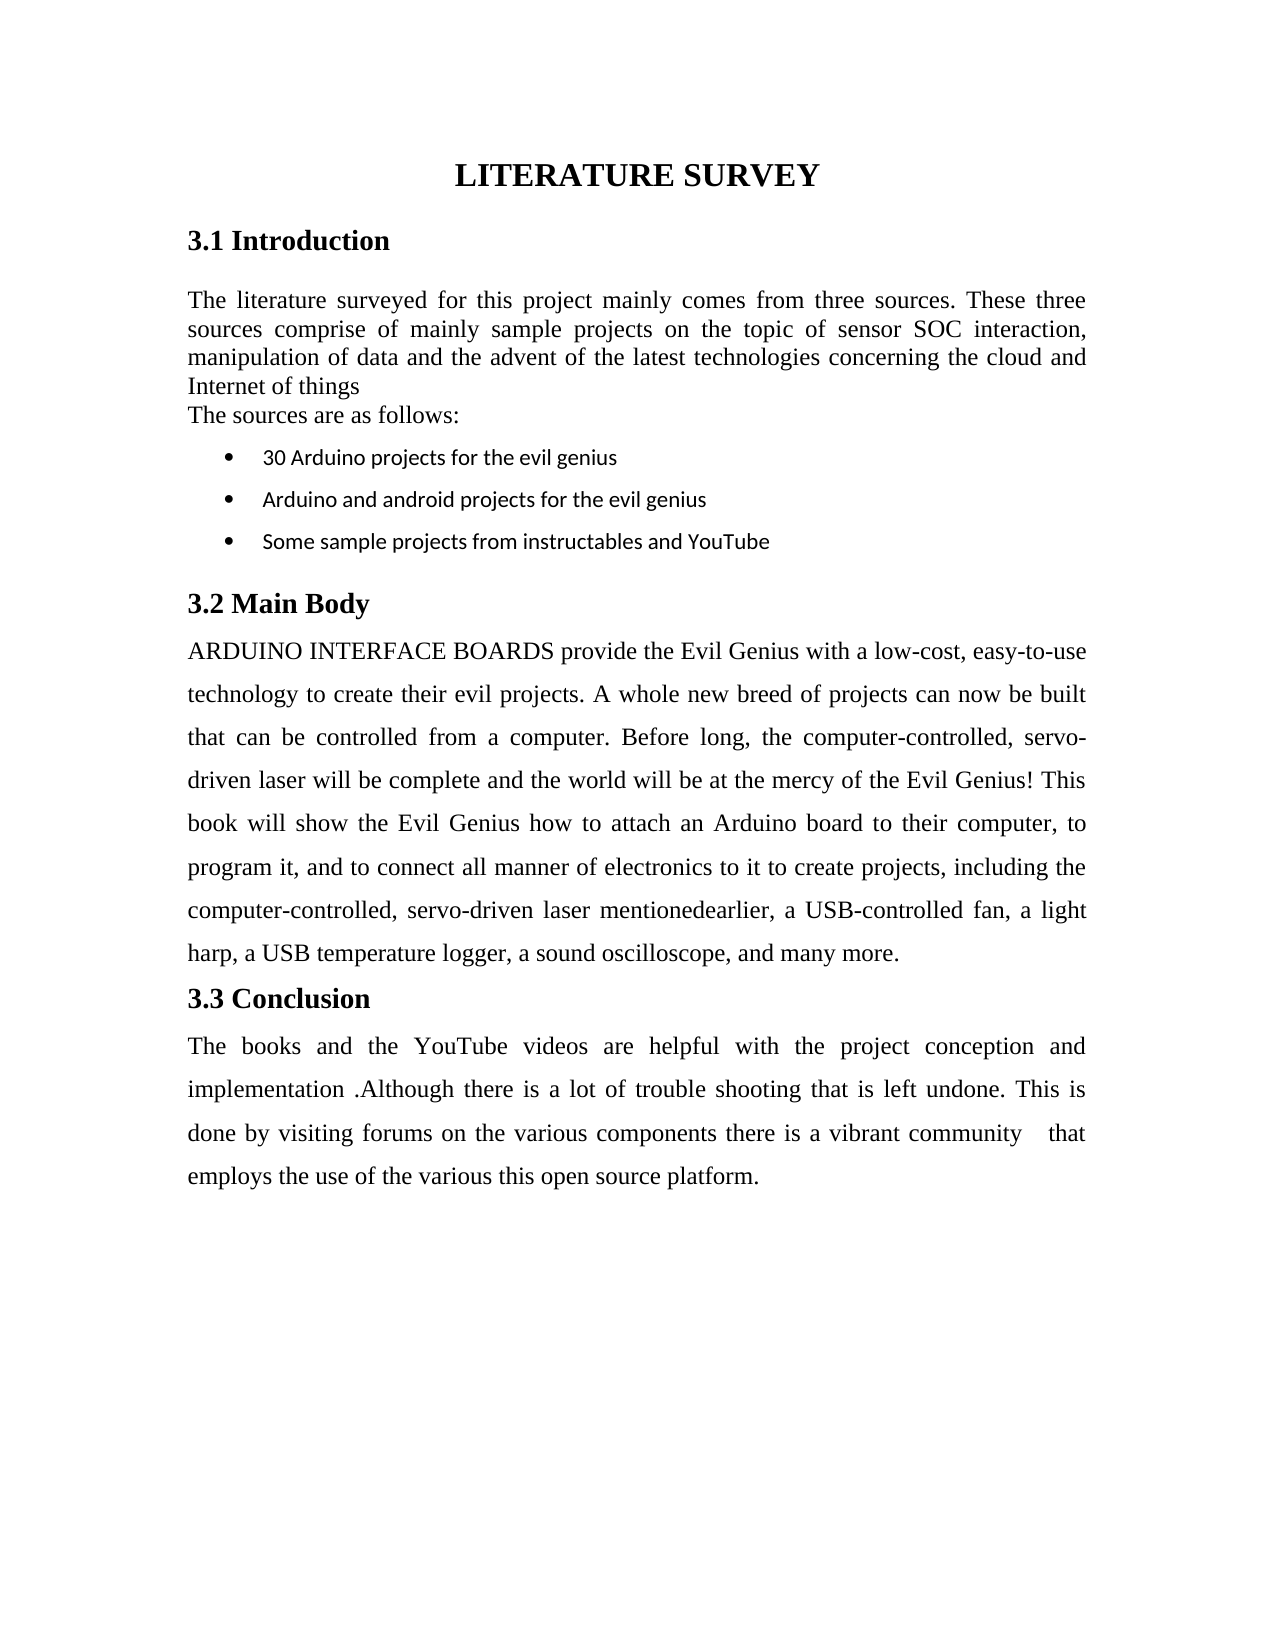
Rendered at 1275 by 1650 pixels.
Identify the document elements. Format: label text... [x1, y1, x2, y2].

text LITERATURE SURVEY [187, 156, 1087, 194]
list Some sample projects from instructables and YouTube [225, 527, 1087, 555]
text The books and the YouTube videos are helpful with the project conception and implementation .Although there is a lot of trouble shooting that is left undone. This is done by visiting forums on the various components there is a vibrant community that employs the use of the various this open source platform. [187, 1031, 1087, 1189]
text The literature surveyed for this project mainly comes from three sources. These three sources comprise of mainly sample projects on the topic of sensor SOC interaction, manipulation of data and the advent of the latest technologies concerning the cloud and Internet of things [187, 285, 1087, 400]
text 3.3 Conclusion [187, 981, 1087, 1014]
text The sources are as follows: [187, 400, 1087, 429]
list Arduino and android projects for the evil genius [225, 485, 1087, 513]
text ARDUINO INTERFACE BOARDS provide the Evil Genius with a low-cost, easy-to-use technology to create their evil projects. A whole new breed of projects can now be built that can be controlled from a computer. Before long, the computer-controlled, servo-driven laser will be complete and the world will be at the mercy of the Evil Genius! This book will show the Evil Genius how to attach an Arduino board to their computer, to program it, and to connect all manner of electronics to it to create projects, including the computer-controlled, servo-driven laser mentionedearlier, a USB-controlled fan, a light harp, a USB temperature logger, a sound oscilloscope, and many more. [187, 636, 1087, 967]
list 30 Arduino projects for the evil genius [225, 443, 1087, 471]
text 3.1 Introduction [187, 223, 1087, 256]
text 3.2 Main Body [187, 586, 1087, 619]
